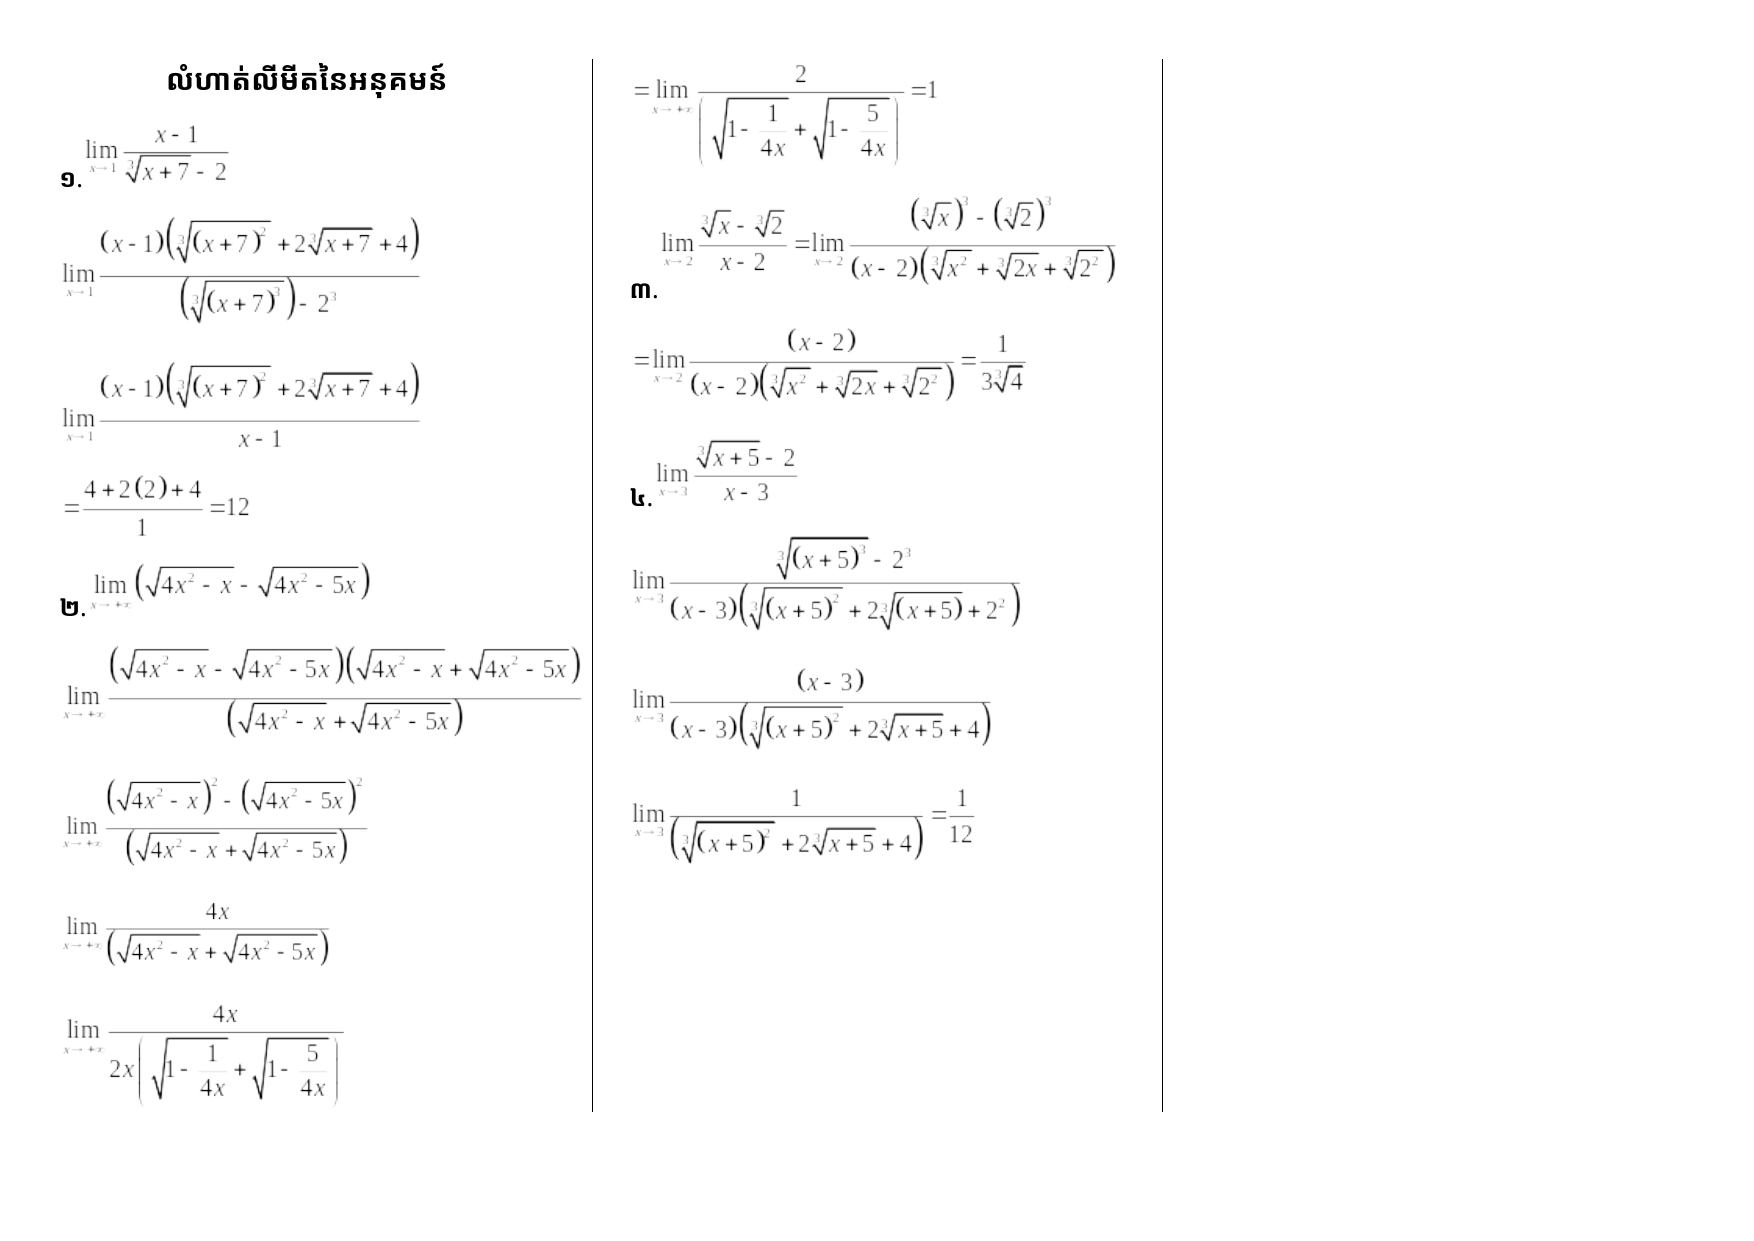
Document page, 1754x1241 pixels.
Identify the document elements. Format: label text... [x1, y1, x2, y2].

text ៤. [629, 436, 1124, 513]
text ២. [59, 559, 554, 624]
text ៣. [629, 190, 1124, 306]
text លំហាត់លីមីតនៃអនុគមន៍ [59, 59, 554, 99]
text ១. [59, 118, 554, 194]
